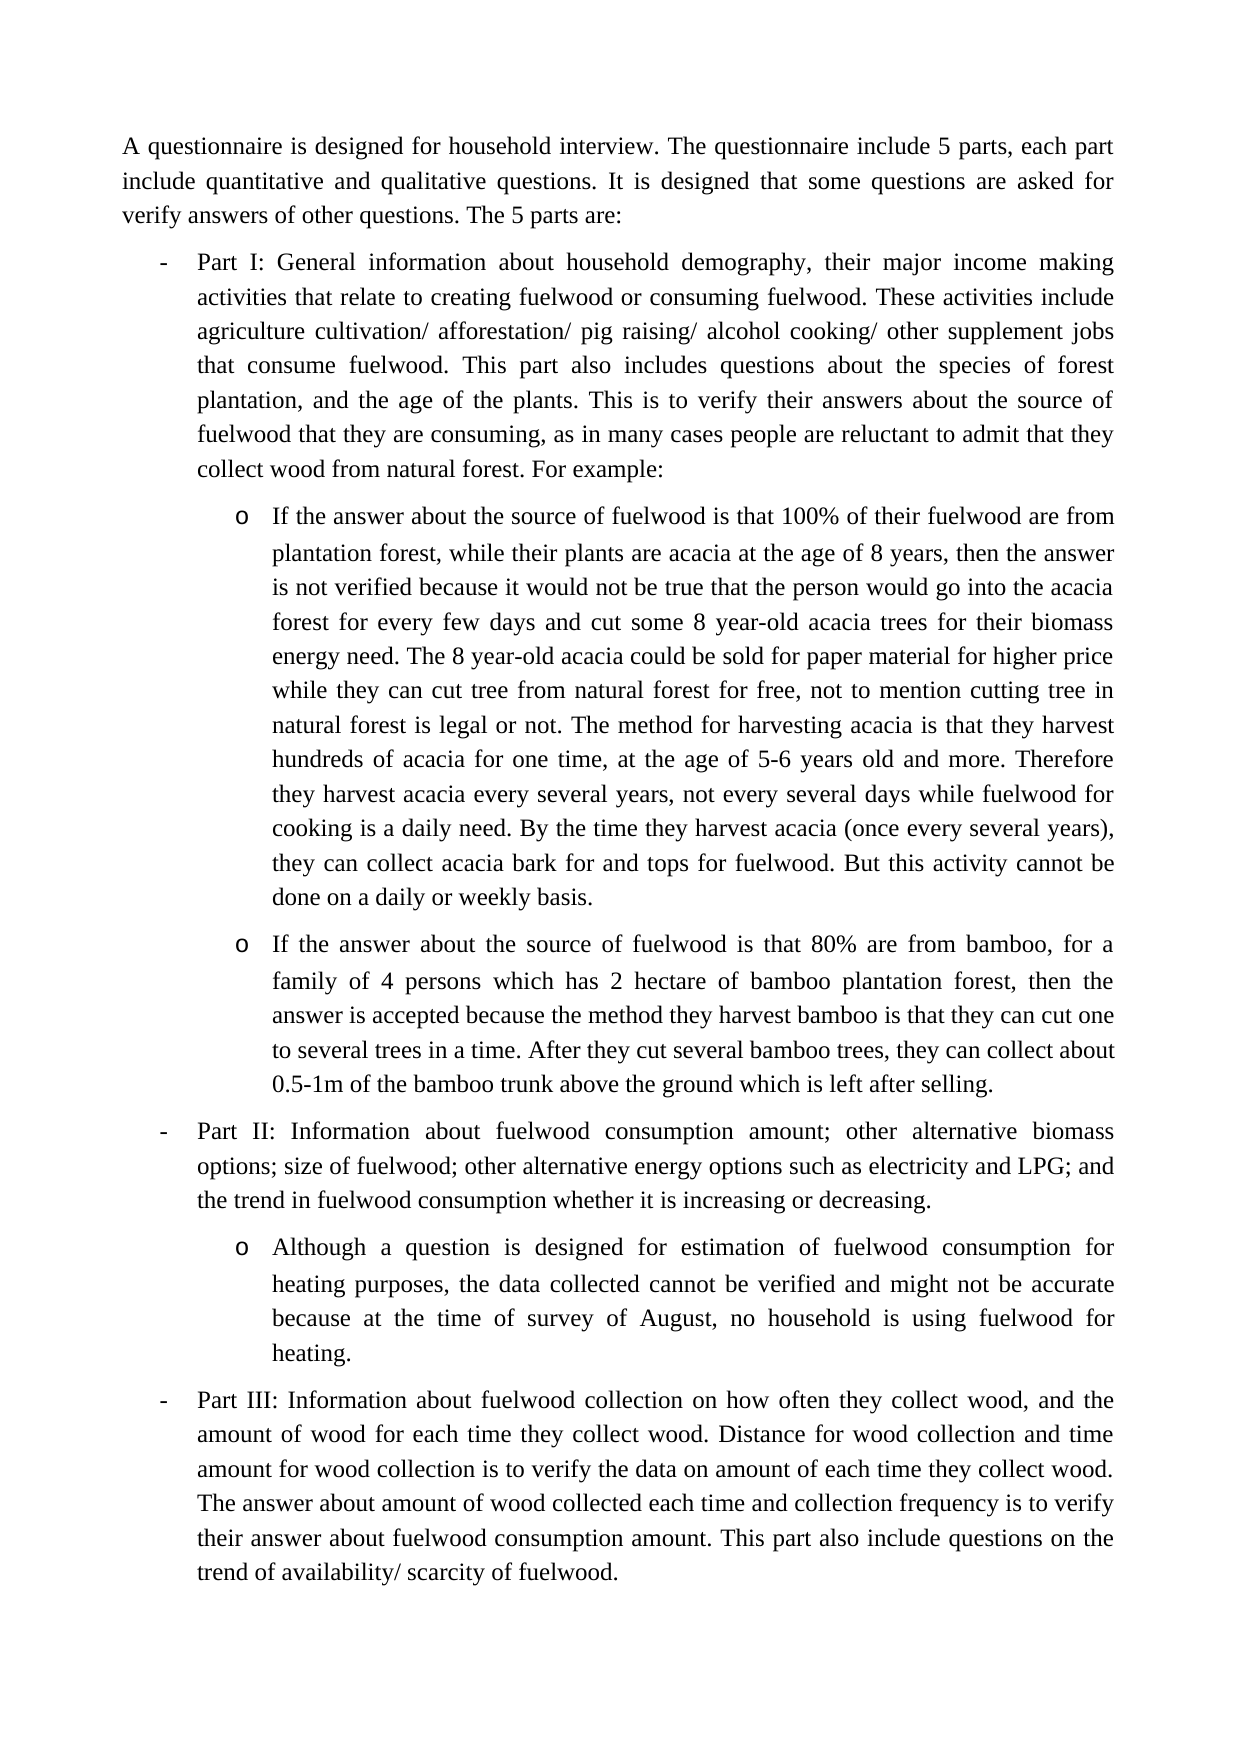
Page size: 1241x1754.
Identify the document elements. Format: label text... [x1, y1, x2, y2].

list Part III: Information about fuelwood collection on how often they collect wood, and the amount of wood for each time they collect wood. Distance for wood collection and time amount for wood collection is to verify the data on amount of each time they collect wood. The answer about amount of wood collected each time and collection frequency is to verify their answer about fuelwood consumption amount. This part also include questions on the trend of availability/ scarcity of fuelwood. [159, 1385, 1115, 1586]
list If the answer about the source of fuelwood is that 80% are from bamboo, for a family of 4 persons which has 2 hectare of bamboo plantation forest, then the answer is accepted because the method they harvest bamboo is that they can cut one to several trees in a time. After they cut several bamboo trees, they can collect about 0.5-1m of the bamboo trunk above the ground which is left after selling. [234, 929, 1115, 1098]
list Although a question is designed for estimation of fuelwood consumption for heating purposes, the data collected cannot be verified and might not be accurate because at the time of survey of August, no household is using fuelwood for heating. [234, 1232, 1115, 1367]
list If the answer about the source of fuelwood is that 100% of their fuelwood are from plantation forest, while their plants are acacia at the age of 8 years, then the answer is not verified because it would not be true that the person would go into the acacia forest for every few days and cut some 8 year-old acacia trees for their biomass energy need. The 8 year-old acacia could be sold for paper material for higher price while they can cut tree from natural forest for free, not to mention cutting tree in natural forest is legal or not. The method for harvesting acacia is that they harvest hundreds of acacia for one time, at the age of 5-6 years old and more. Therefore they harvest acacia every several years, not every several days while fuelwood for cooking is a daily need. By the time they harvest acacia (once every several years), they can collect acacia bark for and tops for fuelwood. But this activity cannot be done on a daily or weekly basis. [234, 501, 1115, 911]
list Part I: General information about household demography, their major income making activities that relate to creating fuelwood or consuming fuelwood. These activities include agriculture cultivation/ afforestation/ pig raising/ alcohol cooking/ other supplement jobs that consume fuelwood. This part also includes questions about the species of forest plantation, and the age of the plants. This is to verify their answers about the source of fuelwood that they are consuming, as in many cases people are reluctant to admit that they collect wood from natural forest. For example: [159, 247, 1115, 483]
text A questionnaire is designed for household interview. The questionnaire include 5 parts, each part include quantitative and qualitative questions. It is designed that some questions are asked for verify answers of other questions. The 5 parts are: [122, 131, 1115, 229]
list Part II: Information about fuelwood consumption amount; other alternative biomass options; size of fuelwood; other alternative energy options such as electricity and LPG; and the trend in fuelwood consumption whether it is increasing or decreasing. [159, 1116, 1115, 1214]
